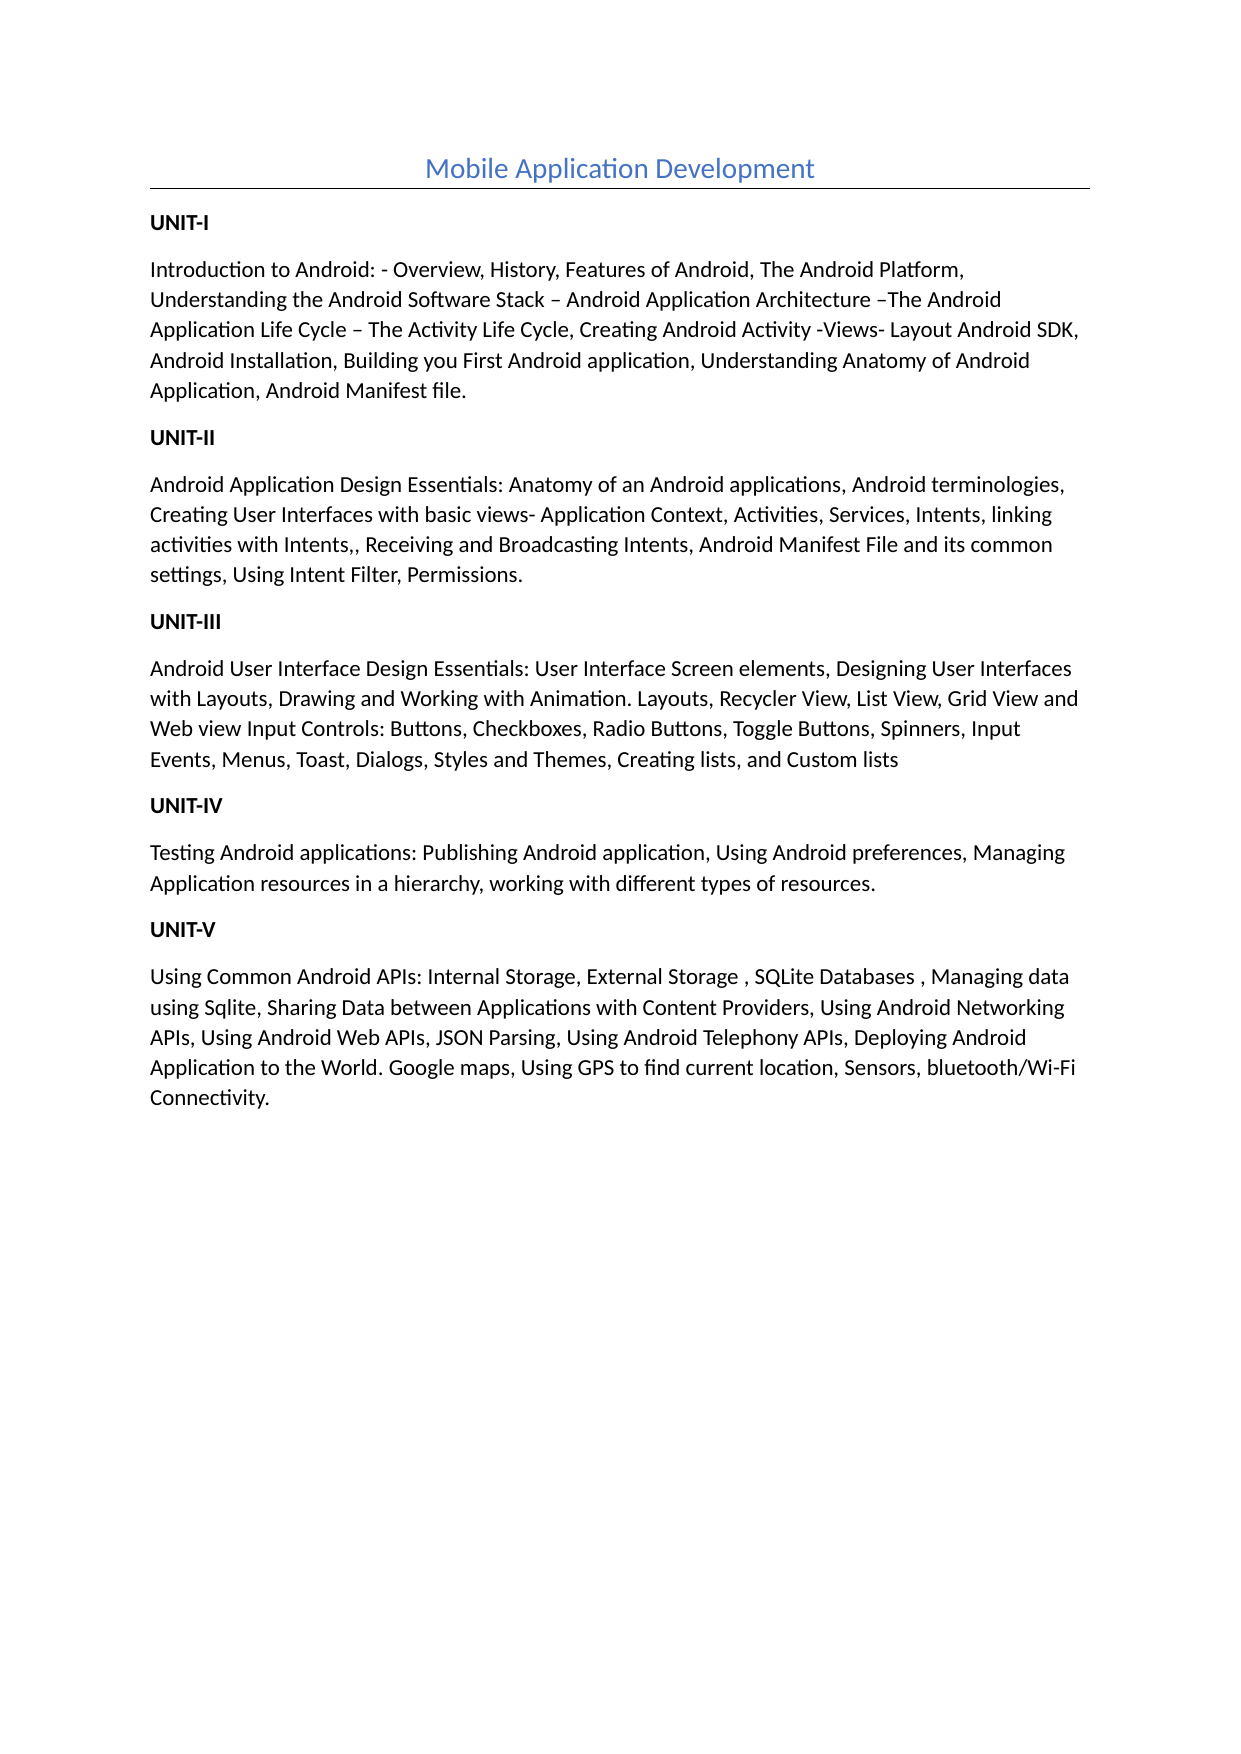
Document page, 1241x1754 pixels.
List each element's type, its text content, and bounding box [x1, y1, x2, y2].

text UNIT-I [150, 208, 1090, 236]
text UNIT-V [150, 916, 1090, 943]
text Mobile Application Development [150, 150, 1090, 188]
text Introduction to Android: - Overview, History, Features of Android, The Android Platform, Understanding the Android Software Stack – Android Application Architecture –The Android Application Life Cycle – The Activity Life Cycle, Creating Android Activity -Views- Layout Android SDK, Android Installation, Building you First Android application, Understanding Anatomy of Android Application, Android Manifest file. [150, 255, 1090, 404]
text Android User Interface Design Essentials: User Interface Screen elements, Designing User Interfaces with Layouts, Drawing and Working with Animation. Layouts, Recycler View, List View, Grid View and Web view Input Controls: Buttons, Checkboxes, Radio Buttons, Toggle Buttons, Spinners, Input Events, Menus, Toast, Dialogs, Styles and Themes, Creating lists, and Custom lists [150, 654, 1090, 773]
text Using Common Android APIs: Internal Storage, External Storage , SQLite Databases , Managing data using Sqlite, Sharing Data between Applications with Content Providers, Using Android Networking APIs, Using Android Web APIs, JSON Parsing, Using Android Telephony APIs, Deploying Android Application to the World. Google maps, Using GPS to find current location, Sensors, bluetooth/Wi-Fi Connectivity. [150, 962, 1090, 1111]
text Android Application Design Essentials: Anatomy of an Android applications, Android terminologies, Creating User Interfaces with basic views- Application Context, Activities, Services, Intents, linking activities with Intents,, Receiving and Broadcasting Intents, Android Manifest File and its common settings, Using Intent Filter, Permissions. [150, 470, 1090, 588]
text Testing Android applications: Publishing Android application, Using Android preferences, Managing Application resources in a hierarchy, working with different types of resources. [150, 838, 1090, 897]
text UNIT-III [150, 607, 1090, 635]
text UNIT-II [150, 423, 1090, 451]
text UNIT-IV [150, 792, 1090, 819]
